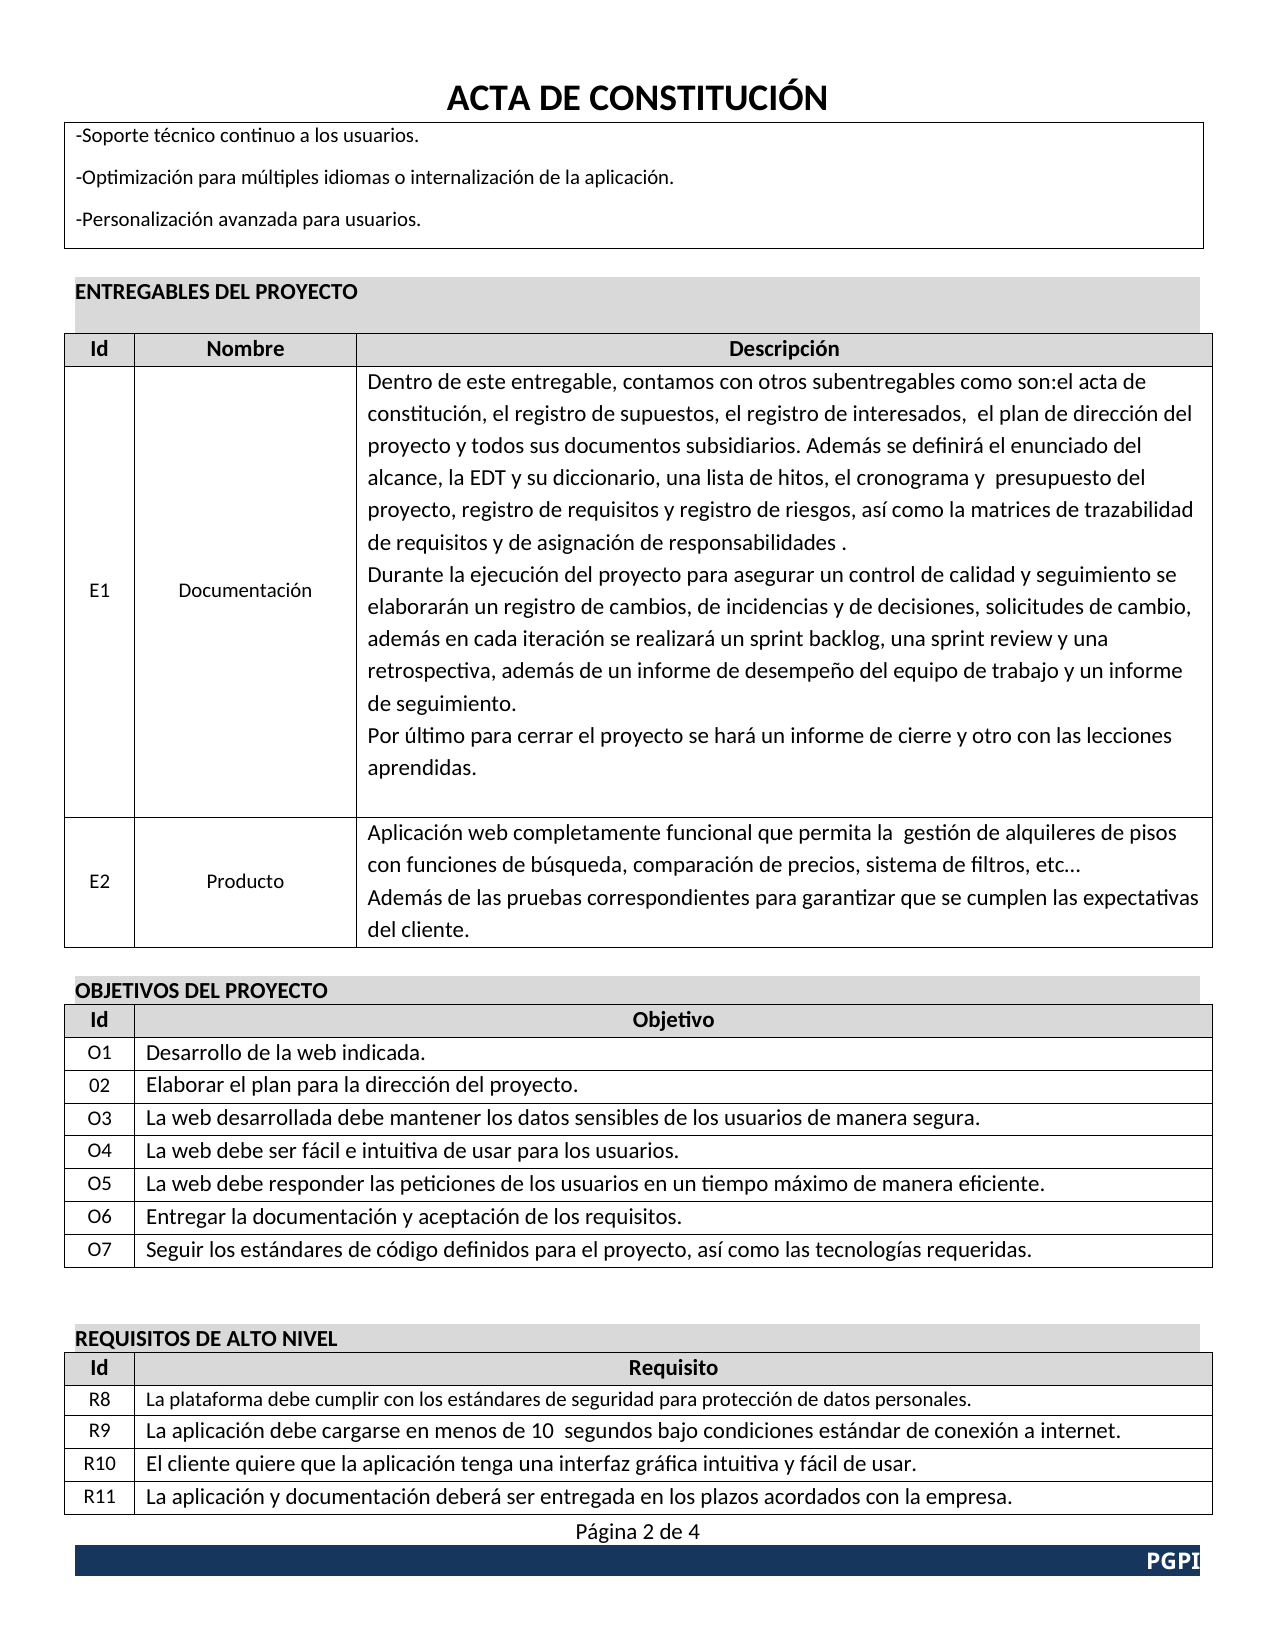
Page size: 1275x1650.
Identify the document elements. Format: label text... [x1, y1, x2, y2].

table_cell La web desarrollada debe mantener los datos sensibles de los usuarios de manera segura. [135, 1104, 1212, 1135]
table_header Id [65, 334, 134, 366]
table_header Id [65, 1353, 134, 1385]
table_cell 02 [65, 1071, 134, 1102]
table_cell La aplicación debe cargarse en menos de 10 segundos bajo condiciones estándar de conexión a internet. [135, 1416, 1212, 1448]
table_cell Documentación [135, 367, 356, 817]
table_cell O3 [65, 1104, 134, 1135]
table_header Id [65, 1005, 134, 1037]
text ENTREGABLES DEL PROYECTO [75, 277, 1200, 305]
table_cell O5 [65, 1169, 134, 1201]
table_cell O6 [65, 1202, 134, 1234]
text OBJETIVOS DEL PROYECTO [75, 976, 1200, 1004]
table_cell La web debe ser fácil e intuitiva de usar para los usuarios. [135, 1136, 1212, 1168]
table_cell La plataforma debe cumplir con los estándares de seguridad para protección de datos personales. [135, 1386, 1212, 1415]
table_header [65, 123, 1203, 248]
table_cell R10 [65, 1449, 134, 1481]
table_header Requisito [135, 1353, 1212, 1385]
table_cell R8 [65, 1386, 134, 1415]
table_cell E2 [65, 818, 134, 947]
text REQUISITOS DE ALTO NIVEL [75, 1324, 1200, 1352]
table_cell La aplicación y documentación deberá ser entregada en los plazos acordados con la empresa. [135, 1482, 1212, 1514]
table_cell E1 [65, 367, 134, 817]
table_cell Entregar la documentación y aceptación de los requisitos. [135, 1202, 1212, 1234]
table_cell Elaborar el plan para la dirección del proyecto. [135, 1071, 1212, 1102]
table_cell R11 [65, 1482, 134, 1514]
table_header Nombre [135, 334, 356, 366]
table_cell Aplicación web completamente funcional que permita la gestión de alquileres de pisos con funciones de búsqueda, comparación de precios, sistema de filtros, etc… Además de las pruebas correspondientes para garantizar que se cumplen las expectativas del cliente. [357, 818, 1212, 947]
table_cell Producto [135, 818, 356, 947]
table_cell El cliente quiere que la aplicación tenga una interfaz gráfica intuitiva y fácil de usar. [135, 1449, 1212, 1481]
table_cell R9 [65, 1416, 134, 1448]
table_cell O1 [65, 1038, 134, 1069]
table_cell La web debe responder las peticiones de los usuarios en un tiempo máximo de manera eficiente. [135, 1169, 1212, 1201]
table_cell O4 [65, 1136, 134, 1168]
table_cell Desarrollo de la web indicada. [135, 1038, 1212, 1069]
table_header Descripción [357, 334, 1212, 366]
table_header Objetivo [135, 1005, 1212, 1037]
table_cell O7 [65, 1235, 134, 1267]
table_cell Seguir los estándares de código definidos para el proyecto, así como las tecnologías requeridas. [135, 1235, 1212, 1267]
table_cell Dentro de este entregable, contamos con otros subentregables como son:el acta de constitución, el registro de supuestos, el registro de interesados, el plan de dirección del proyecto y todos sus documentos subsidiarios. Además se definirá el enunciado del alcance, la EDT y su diccionario, una lista de hitos, el cronograma y presupuesto del proyecto, registro de requisitos y registro de riesgos, así como la matrices de trazabilidad de requisitos y de asignación de responsabilidades . Durante la ejecución del proyecto para asegurar un control de calidad y seguimiento se elaborarán un registro de cambios, de incidencias y de decisiones, solicitudes de cambio, además en cada iteración se realizará un sprint backlog, una sprint review y una retrospectiva, además de un informe de desempeño del equipo de trabajo y un informe de seguimiento. Por último para cerrar el proyecto se hará un informe de cierre y otro con las lecciones aprendidas. [357, 367, 1212, 817]
